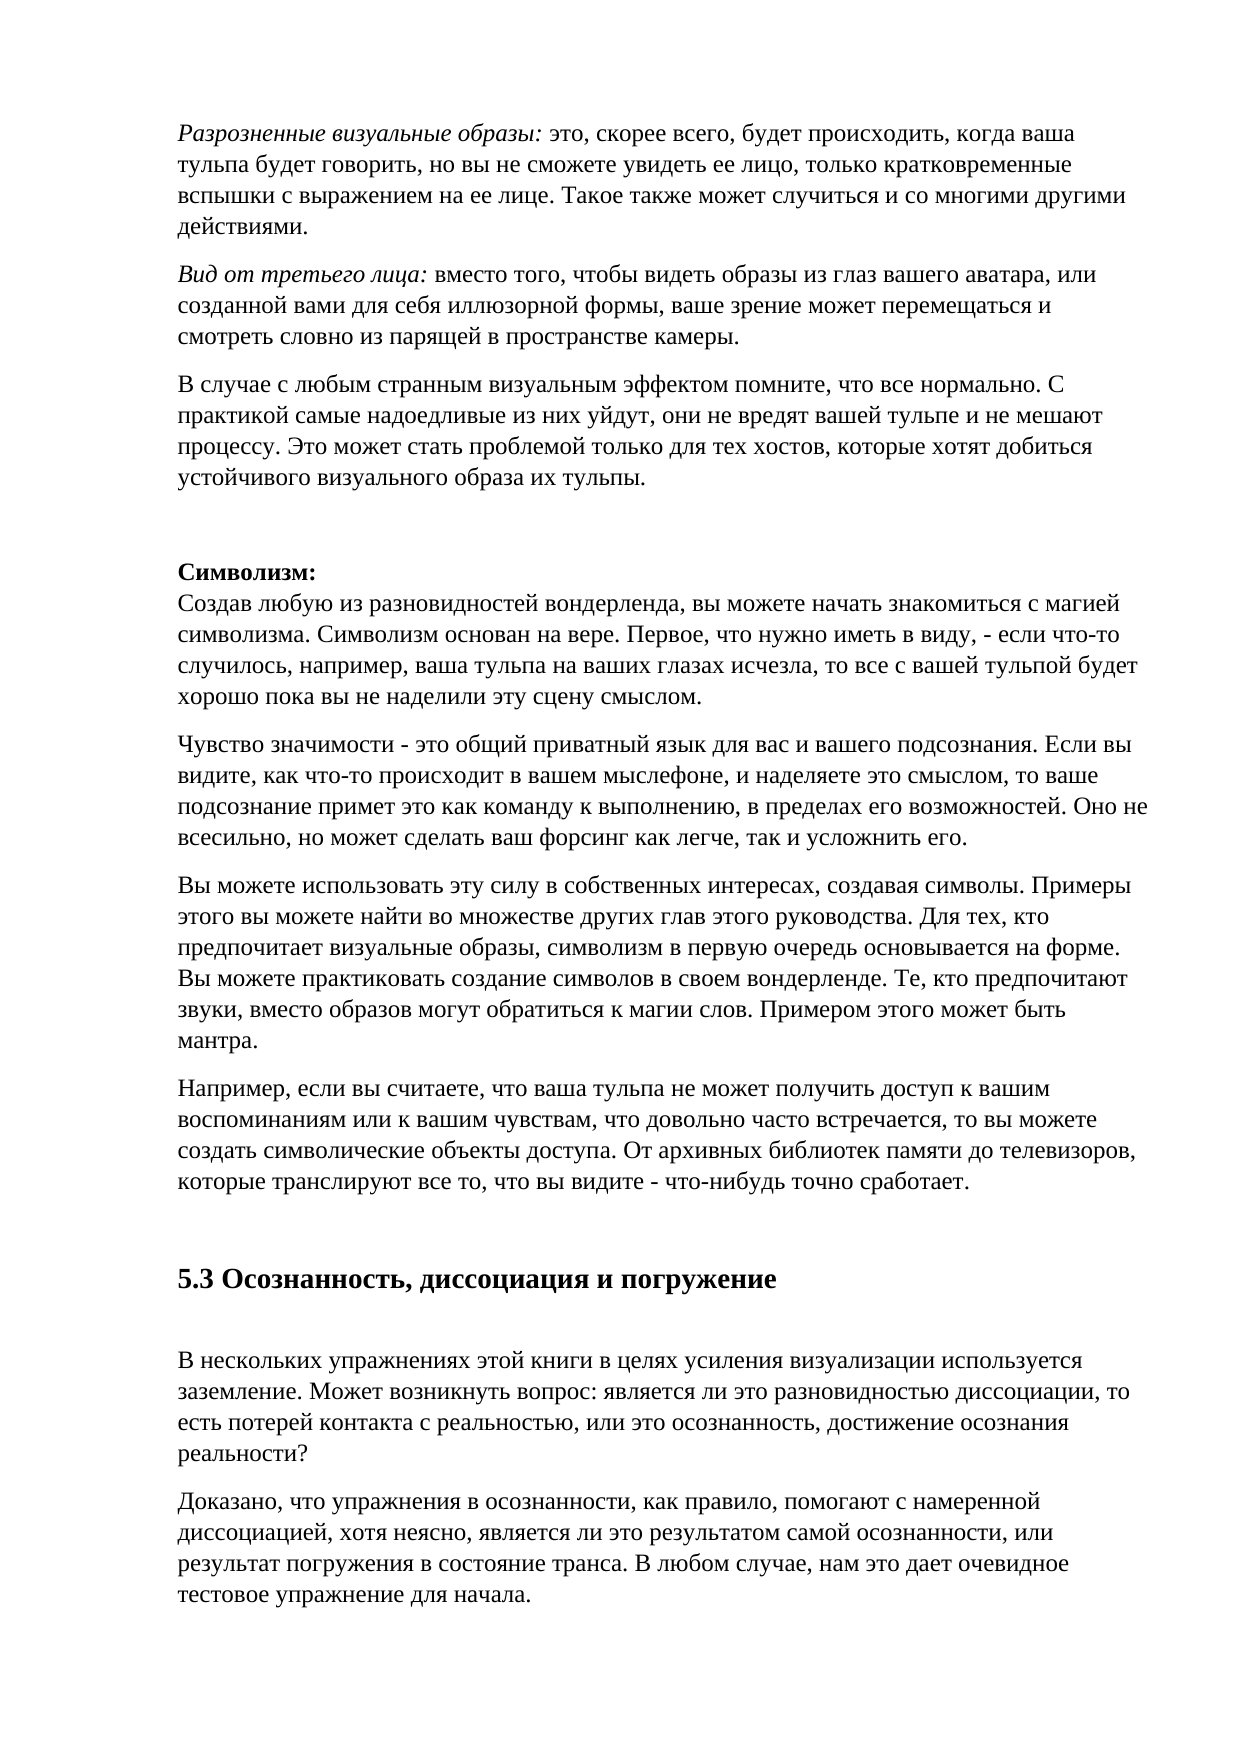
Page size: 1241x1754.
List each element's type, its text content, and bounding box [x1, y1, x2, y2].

text Чувство значимости - это общий приватный язык для вас и вашего подсознания. Если вы видите, как что-то происходит в вашем мыслефоне, и наделяете это смыслом, то ваше подсознание примет это как команду к выполнению, в пределах его возможностей. Оно не всесильно, но может сделать ваш форсинг как легче, так и усложнить его. [177, 729, 1152, 851]
text Вы можете использовать эту силу в собственных интересах, создавая символы. Примеры этого вы можете найти во множестве других глав этого руководства. Для тех, кто предпочитает визуальные образы, символизм в первую очередь основывается на форме. Вы можете практиковать создание символов в своем вондерленде. Те, кто предпочитают звуки, вместо образов могут обратиться к магии слов. Примером этого может быть мантра. [177, 870, 1152, 1054]
text Например, если вы считаете, что ваша тульпа не может получить доступ к вашим воспоминаниям или к вашим чувствам, что довольно часто встречается, то вы можете создать символические объекты доступа. От архивных библиотек памяти до телевизоров, которые транслируют все то, что вы видите - что-нибудь точно сработает. [177, 1073, 1152, 1195]
text Вид от третьего лица: вместо того, чтобы видеть образы из глаз вашего аватара, или созданной вами для себя иллюзорной формы, ваше зрение может перемещаться и смотреть словно из парящей в пространстве камеры. [177, 259, 1152, 350]
text В нескольких упражнениях этой книги в целях усиления визуализации используется заземление. Может возникнуть вопрос: является ли это разновидностью диссоциации, то есть потерей контакта с реальностью, или это осознанность, достижение осознания реальности? [177, 1345, 1152, 1467]
subtitle 5.3 Осознанность, диссоциация и погружение [177, 1261, 1152, 1295]
text В случае с любым странным визуальным эффектом помните, что все нормально. С практикой самые надоедливые из них уйдут, они не вредят вашей тульпе и не мешают процессу. Это может стать проблемой только для тех хостов, которые хотят добиться устойчивого визуального образа их тульпы. [177, 369, 1152, 491]
text Разрозненные визуальные образы: это, скорее всего, будет происходить, когда ваша тульпа будет говорить, но вы не сможете увидеть ее лицо, только кратковременные вспышки с выражением на ее лице. Такое также может случиться и со многими другими действиями. [177, 118, 1152, 240]
text Доказано, что упражнения в осознанности, как правило, помогают с намеренной диссоциацией, хотя неясно, является ли это результатом самой осознанности, или результат погружения в состояние транса. В любом случае, нам это дает очевидное тестовое упражнение для начала. [177, 1486, 1152, 1608]
text Создав любую из разновидностей вондерленда, вы можете начать знакомиться с магией символизма. Символизм основан на вере. Первое, что нужно иметь в виду, - если что-то случилось, например, ваша тульпа на ваших глазах исчезла, то все с вашей тульпой будет хорошо пока вы не наделили эту сцену смыслом. [177, 588, 1152, 710]
subtitle Символизм: [177, 557, 1152, 586]
